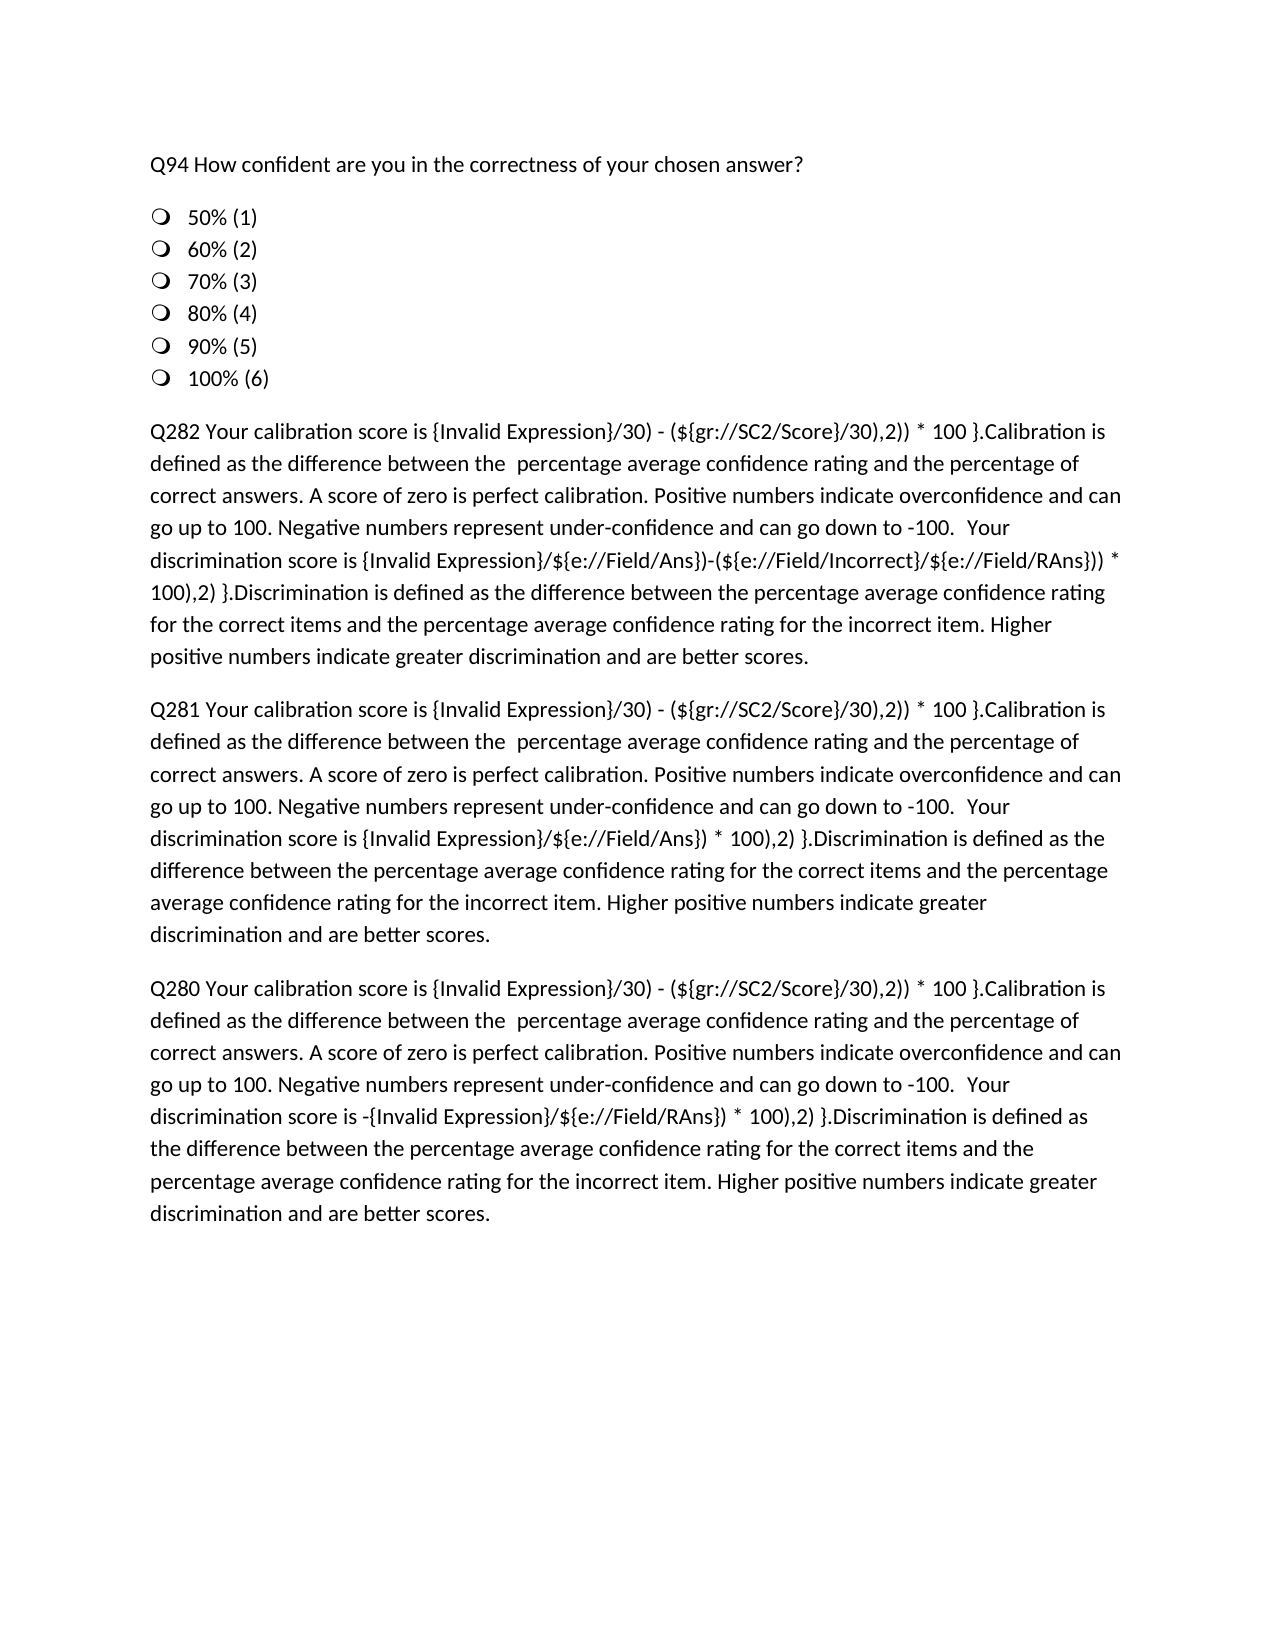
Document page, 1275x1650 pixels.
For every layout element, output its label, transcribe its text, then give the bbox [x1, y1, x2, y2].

list 50% (1) [150, 203, 1125, 231]
text Q282 Your calibration score is {Invalid Expression}/30) - (${gr://SC2/Score}/30),2)) * 100 }.Calibration is defined as the difference between the percentage average confidence rating and the percentage of correct answers. A score of zero is perfect calibration. Positive numbers indicate overconfidence and can go up to 100. Negative numbers represent under-confidence and can go down to -100. Your discrimination score is {Invalid Expression}/${e://Field/Ans})-(${e://Field/Incorrect}/${e://Field/RAns})) * 100),2) }.Discrimination is defined as the difference between the percentage average confidence rating for the correct items and the percentage average confidence rating for the incorrect item. Higher positive numbers indicate greater discrimination and are better scores. [150, 417, 1125, 670]
text Q280 Your calibration score is {Invalid Expression}/30) - (${gr://SC2/Score}/30),2)) * 100 }.Calibration is defined as the difference between the percentage average confidence rating and the percentage of correct answers. A score of zero is perfect calibration. Positive numbers indicate overconfidence and can go up to 100. Negative numbers represent under-confidence and can go down to -100. Your discrimination score is -{Invalid Expression}/${e://Field/RAns}) * 100),2) }.Discrimination is defined as the difference between the percentage average confidence rating for the correct items and the percentage average confidence rating for the incorrect item. Higher positive numbers indicate greater discrimination and are better scores. [150, 974, 1125, 1227]
list 100% (6) [150, 364, 1125, 392]
text Q281 Your calibration score is {Invalid Expression}/30) - (${gr://SC2/Score}/30),2)) * 100 }.Calibration is defined as the difference between the percentage average confidence rating and the percentage of correct answers. A score of zero is perfect calibration. Positive numbers indicate overconfidence and can go up to 100. Negative numbers represent under-confidence and can go down to -100. Your discrimination score is {Invalid Expression}/${e://Field/Ans}) * 100),2) }.Discrimination is defined as the difference between the percentage average confidence rating for the correct items and the percentage average confidence rating for the incorrect item. Higher positive numbers indicate greater discrimination and are better scores. [150, 695, 1125, 949]
text Q94 How confident are you in the correctness of your chosen answer? [150, 150, 1125, 178]
list 80% (4) [150, 299, 1125, 328]
list 90% (5) [150, 332, 1125, 360]
list 70% (3) [150, 267, 1125, 295]
list 60% (2) [150, 235, 1125, 263]
